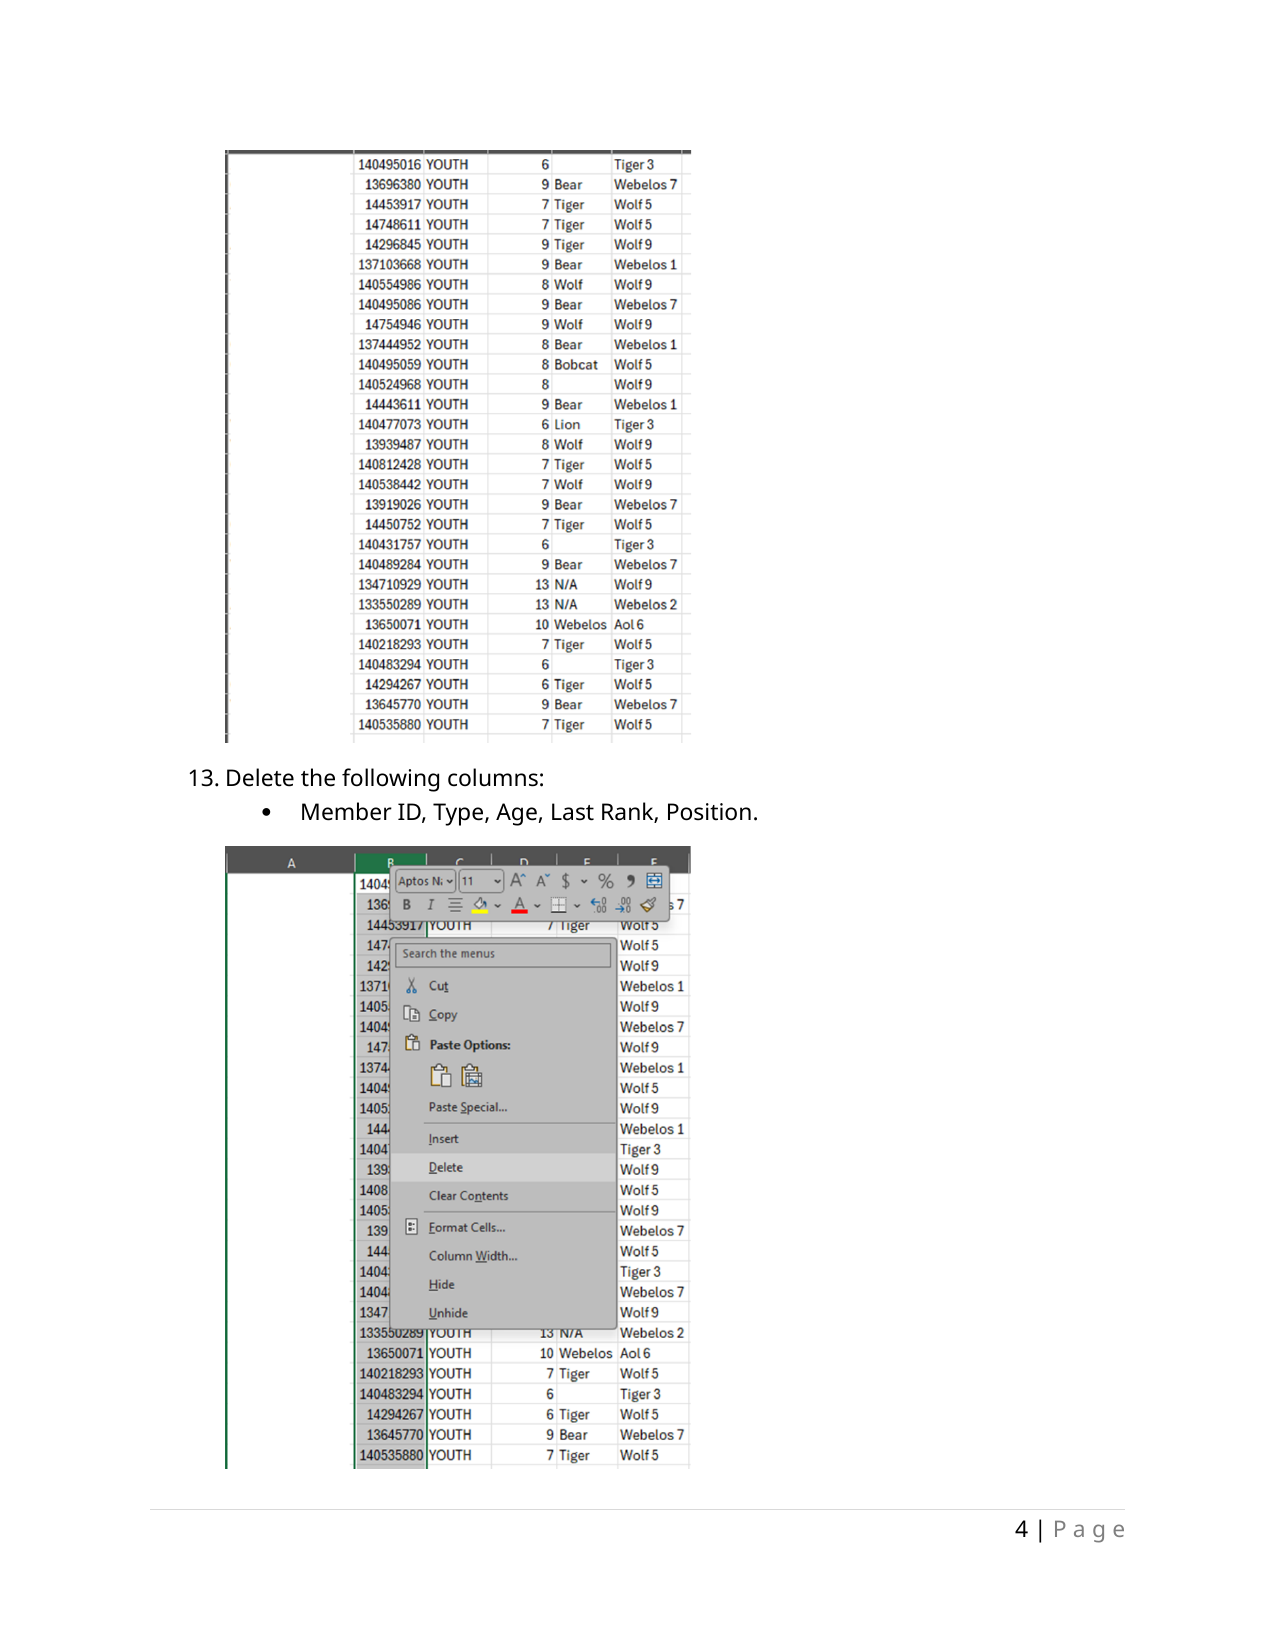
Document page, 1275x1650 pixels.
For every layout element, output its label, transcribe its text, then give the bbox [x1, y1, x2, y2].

picture [225, 846, 691, 1469]
picture [225, 150, 692, 743]
list Delete the following columns: [187, 762, 1125, 793]
list Member ID, Type, Age, Last Rank, Position. [262, 796, 1125, 827]
